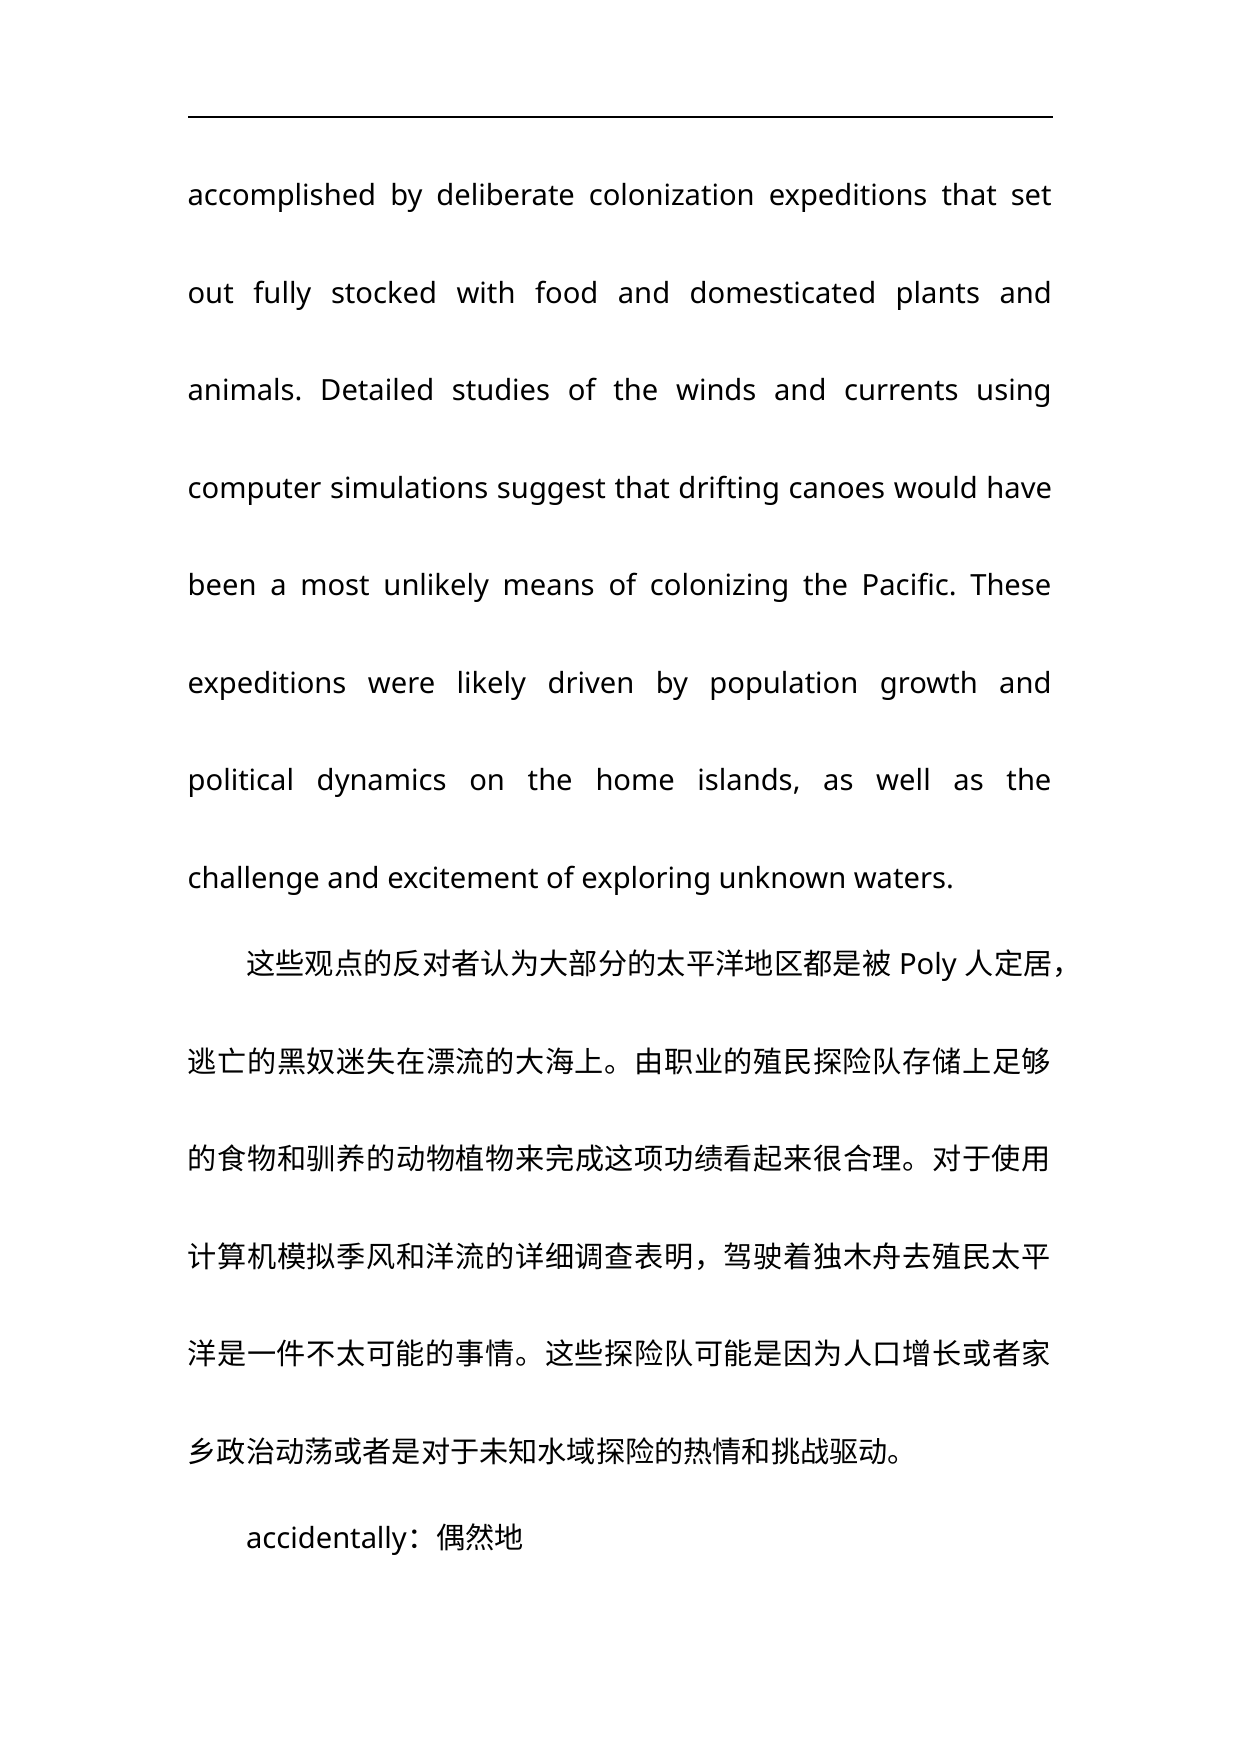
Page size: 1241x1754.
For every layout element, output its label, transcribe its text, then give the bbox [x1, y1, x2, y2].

text accidentally：偶然地 [187, 1503, 1053, 1568]
text 这些观点的反对者认为大部分的太平洋地区都是被 Poly 人定居，逃亡的黑奴迷失在漂流的大海上。由职业的殖民探险队存储上足够的食物和驯养的动物植物来完成这项功绩看起来很合理。对于使用计算机模拟季风和洋流的详细调查表明，驾驶着独木舟去殖民太平洋是一件不太可能的事情。这些探险队可能是因为人口增长或者家乡政治动荡或者是对于未知水域探险的热情和挑战驱动。 [187, 929, 1053, 1482]
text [187, 162, 1053, 909]
